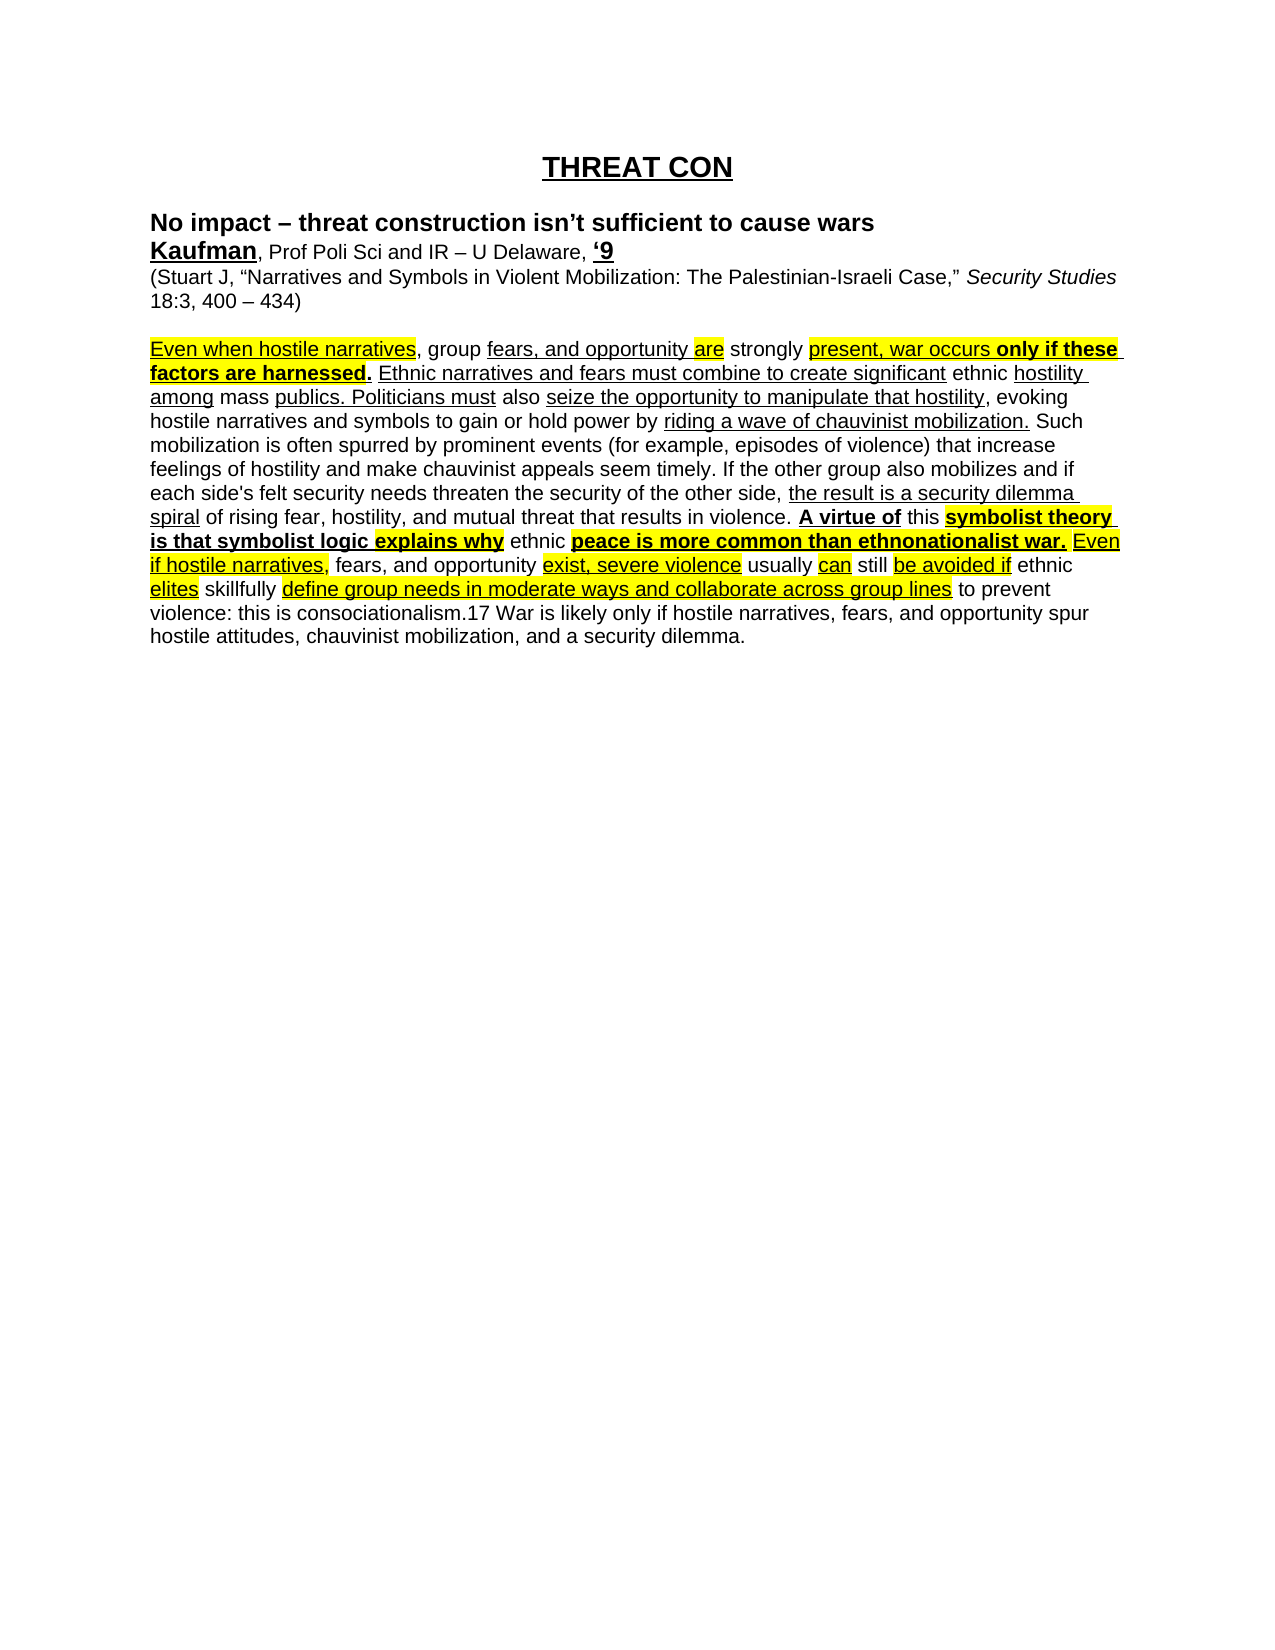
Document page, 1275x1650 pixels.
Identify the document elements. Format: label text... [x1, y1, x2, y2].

subtitle threat con [150, 150, 1125, 183]
text Even when hostile narratives, group fears, and opportunity are strongly present, war occurs only if these factors are harnessed. Ethnic narratives and fears must combine to create significant ethnic hostility among mass publics. Politicians must also seize the opportunity to manipulate that hostility, evoking hostile narratives and symbols to gain or hold power by riding a wave of chauvinist mobilization. Such mobilization is often spurred by prominent events (for example, episodes of violence) that increase feelings of hostility and make chauvinist appeals seem timely. If the other group also mobilizes and if each side's felt security needs threaten the security of the other side, the result is a security dilemma spiral of rising fear, hostility, and mutual threat that results in violence. A virtue of this symbolist theory is that symbolist logic explains why ethnic peace is more common than ethnonationalist war. Even if hostile narratives, fears, and opportunity exist, severe violence usually can still be avoided if ethnic elites skillfully define group needs in moderate ways and collaborate across group lines to prevent violence: this is consociationalism.17 War is likely only if hostile narratives, fears, and opportunity spur hostile attitudes, chauvinist mobilization, and a security dilemma. [150, 337, 1125, 648]
text Kaufman, Prof Poli Sci and IR – U Delaware, ‘9 [150, 236, 1125, 265]
text (Stuart J, “Narratives and Symbols in Violent Mobilization: The Palestinian-Israeli Case,” Security Studies 18:3, 400 – 434) [150, 265, 1125, 313]
subtitle No impact – threat construction isn’t sufficient to cause wars [150, 207, 1125, 236]
